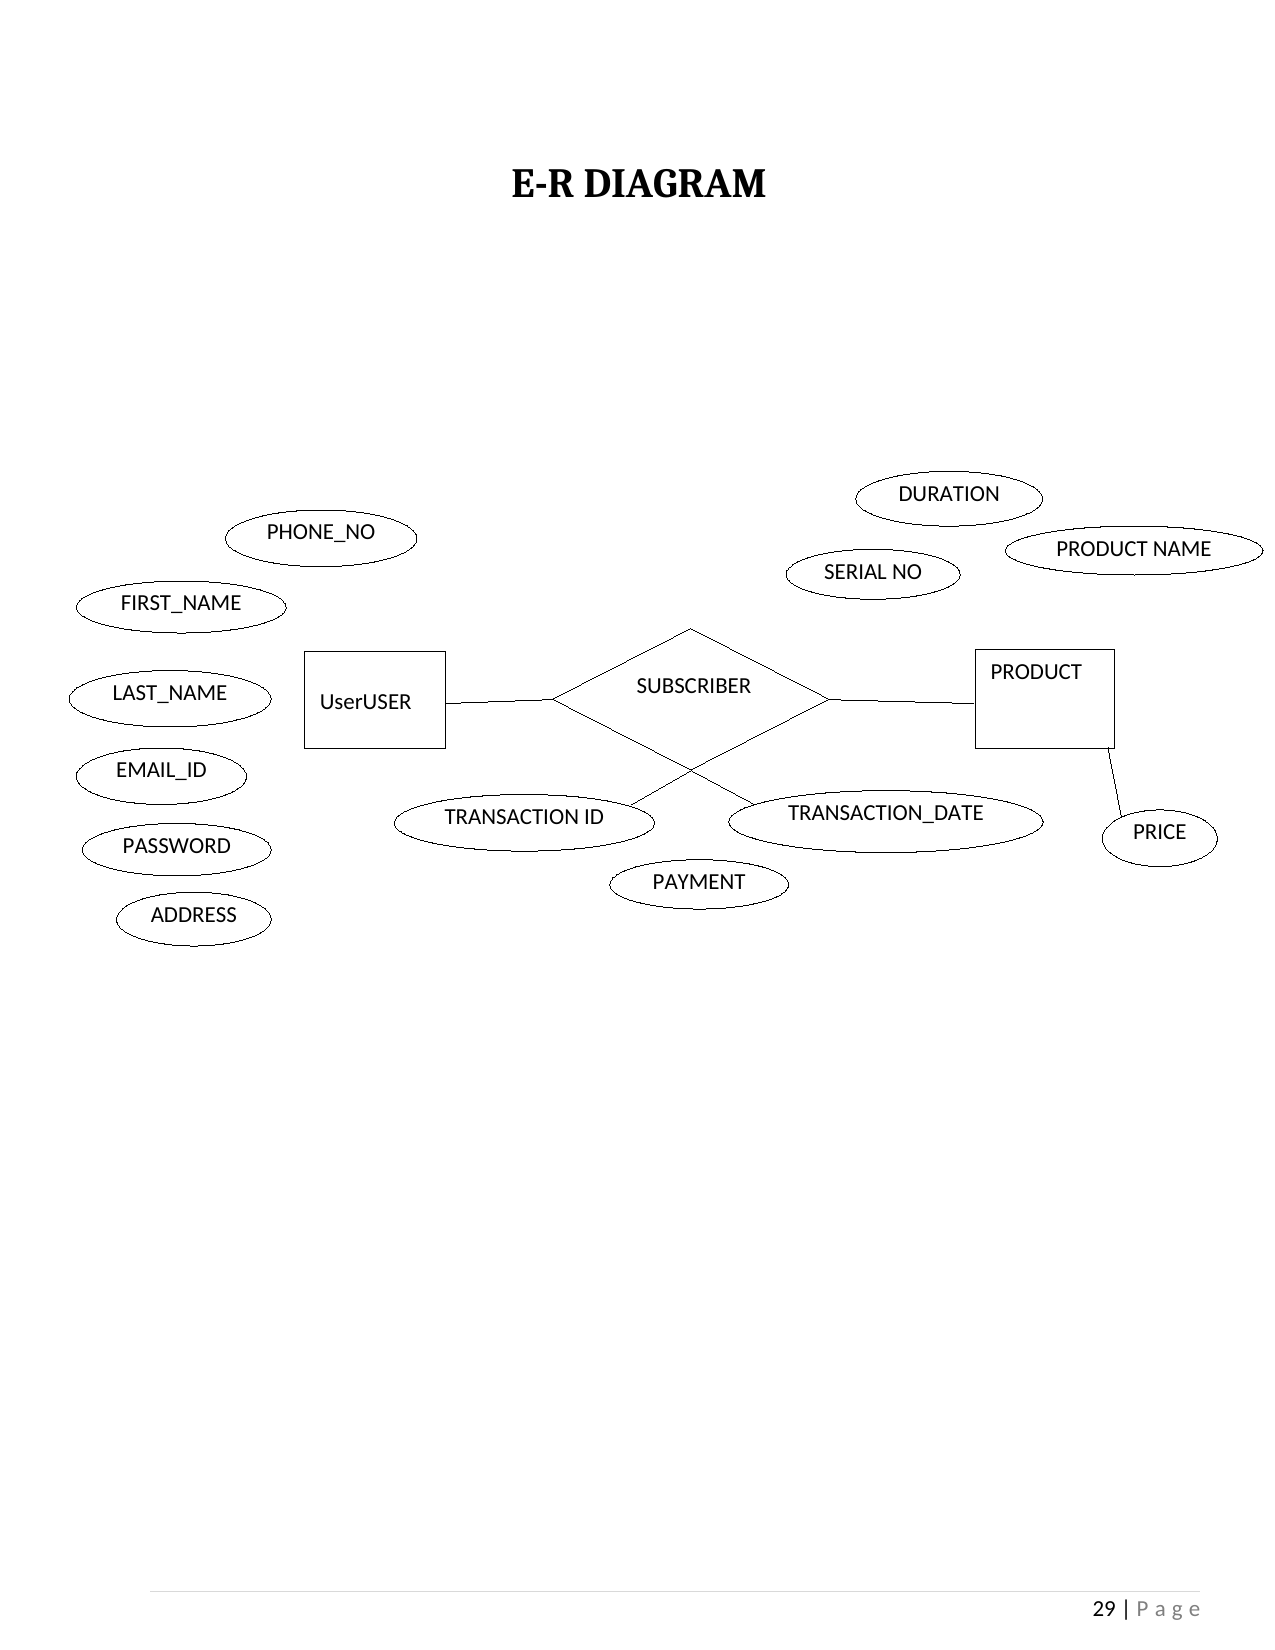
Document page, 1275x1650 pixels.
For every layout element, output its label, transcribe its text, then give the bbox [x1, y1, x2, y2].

text E-R DIAGRAM [150, 169, 1203, 204]
